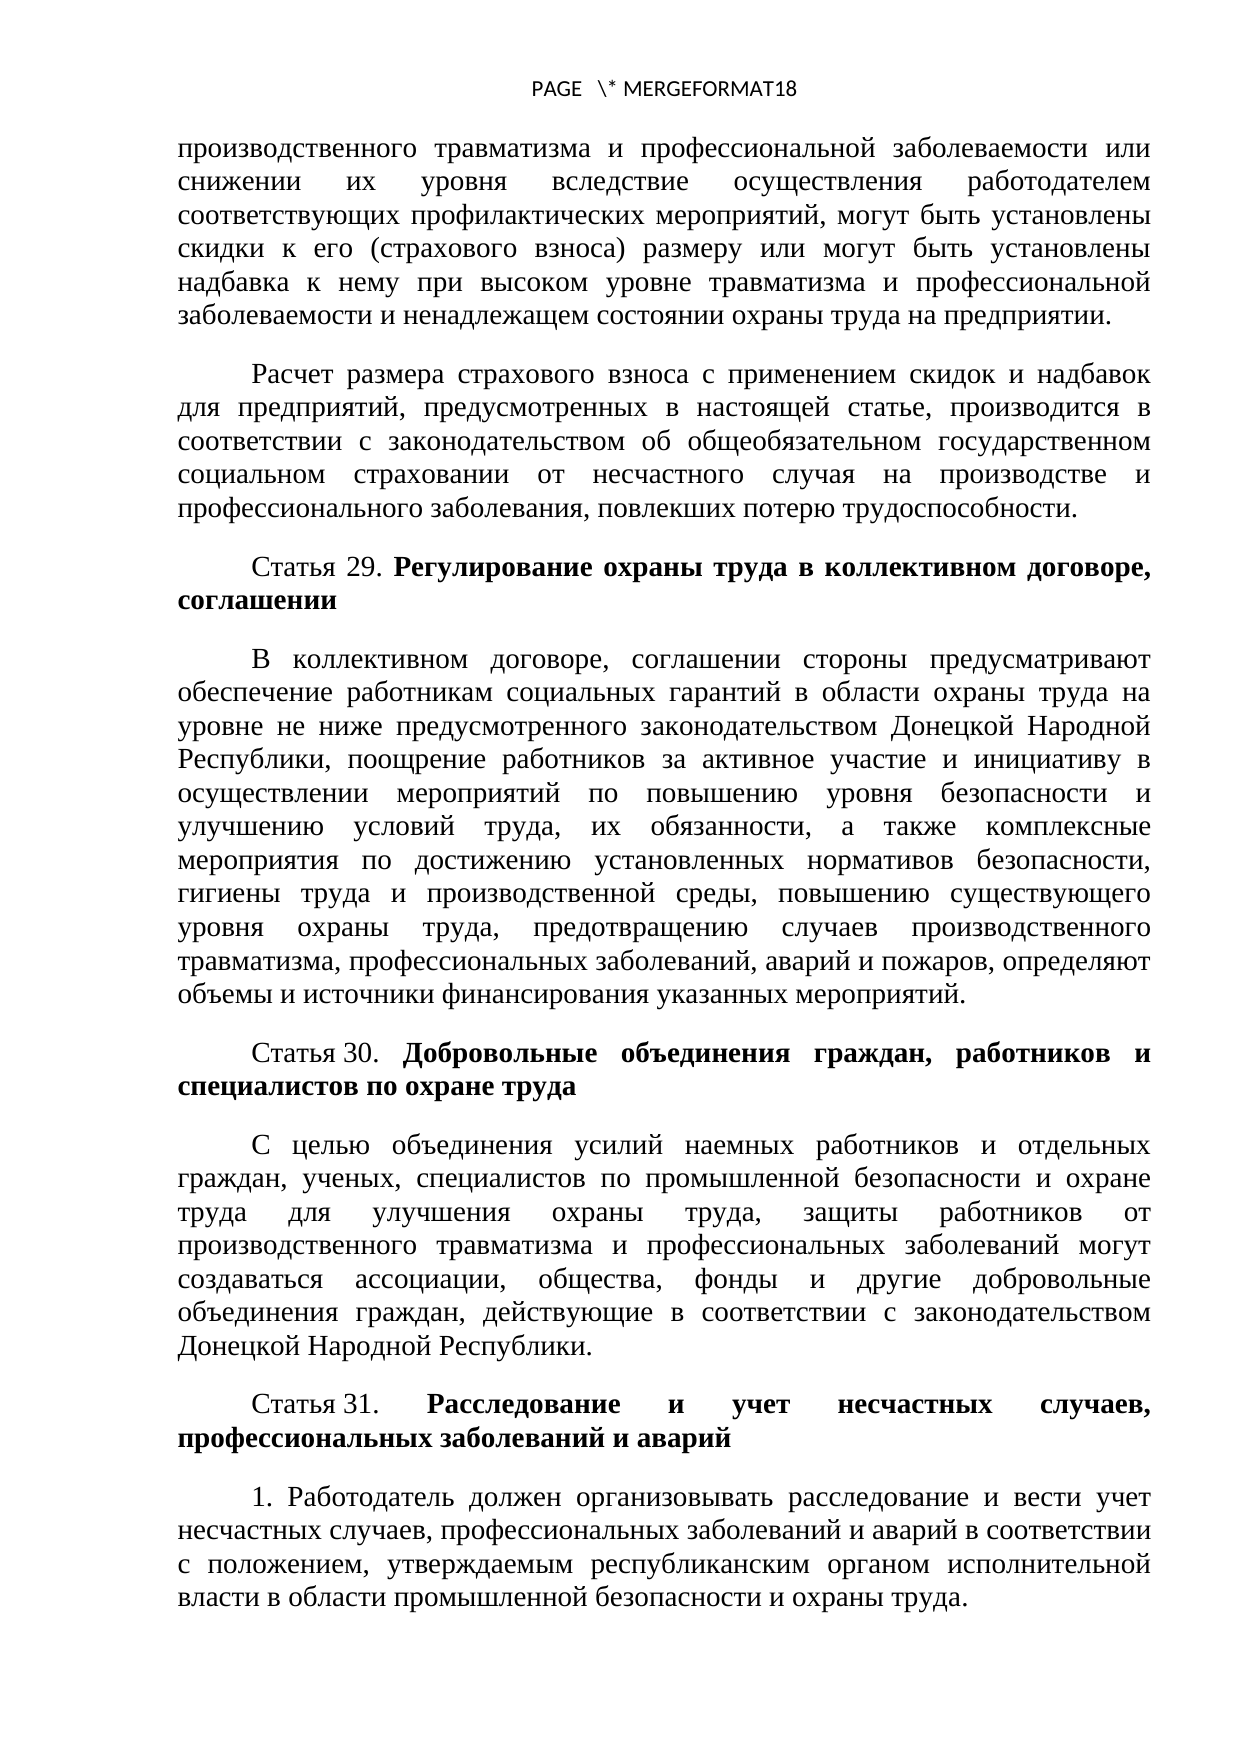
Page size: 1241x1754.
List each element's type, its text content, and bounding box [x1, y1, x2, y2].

subtitle Статья 31. Расследование и учет несчастных случаев, профессиональных заболеваний и аварий [177, 1387, 1152, 1454]
text В коллективном договоре, соглашении стороны предусматривают обеспечение работникам социальных гарантий в области охраны труда на уровне не ниже предусмотренного законодательством Донецкой Народной Республики, поощрение работников за активное участие и инициативу в осуществлении мероприятий по повышению уровня безопасности и улучшению условий труда, их обязанности, а также комплексные мероприятия по достижению установленных нормативов безопасности, гигиены труда и производственной среды, повышению существующего уровня охраны труда, предотвращению случаев производственного травматизма, профессиональных заболеваний, аварий и пожаров, определяют объемы и источники финансирования указанных мероприятий. [177, 641, 1152, 1010]
subtitle Статья 29. Регулирование охраны труда в коллективном договоре, соглашении [177, 549, 1152, 616]
subtitle Статья 30. Добровольные объединения граждан, работников и специалистов по охране труда [177, 1035, 1152, 1102]
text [177, 130, 1152, 331]
text С целью объединения усилий наемных работников и отдельных граждан, ученых, специалистов по промышленной безопасности и охране труда для улучшения охраны труда, защиты работников от производственного травматизма и профессиональных заболеваний могут создаваться ассоциации, общества, фонды и другие добровольные объединения граждан, действующие в соответствии с законодательством Донецкой Народной Республики. [177, 1127, 1152, 1362]
text Расчет размера страхового взноса с применением скидок и надбавок для предприятий, предусмотренных в настоящей статье, производится в соответствии с законодательством об общеобязательном государственном социальном страховании от несчастного случая на производстве и профессионального заболевания, повлекших потерю трудоспособности. [177, 356, 1152, 524]
text 1. Работодатель должен организовывать расследование и вести учет несчастных случаев, профессиональных заболеваний и аварий в соответствии с положением, утверждаемым республиканским органом исполнительной власти в области промышленной безопасности и охраны труда. [177, 1479, 1152, 1613]
